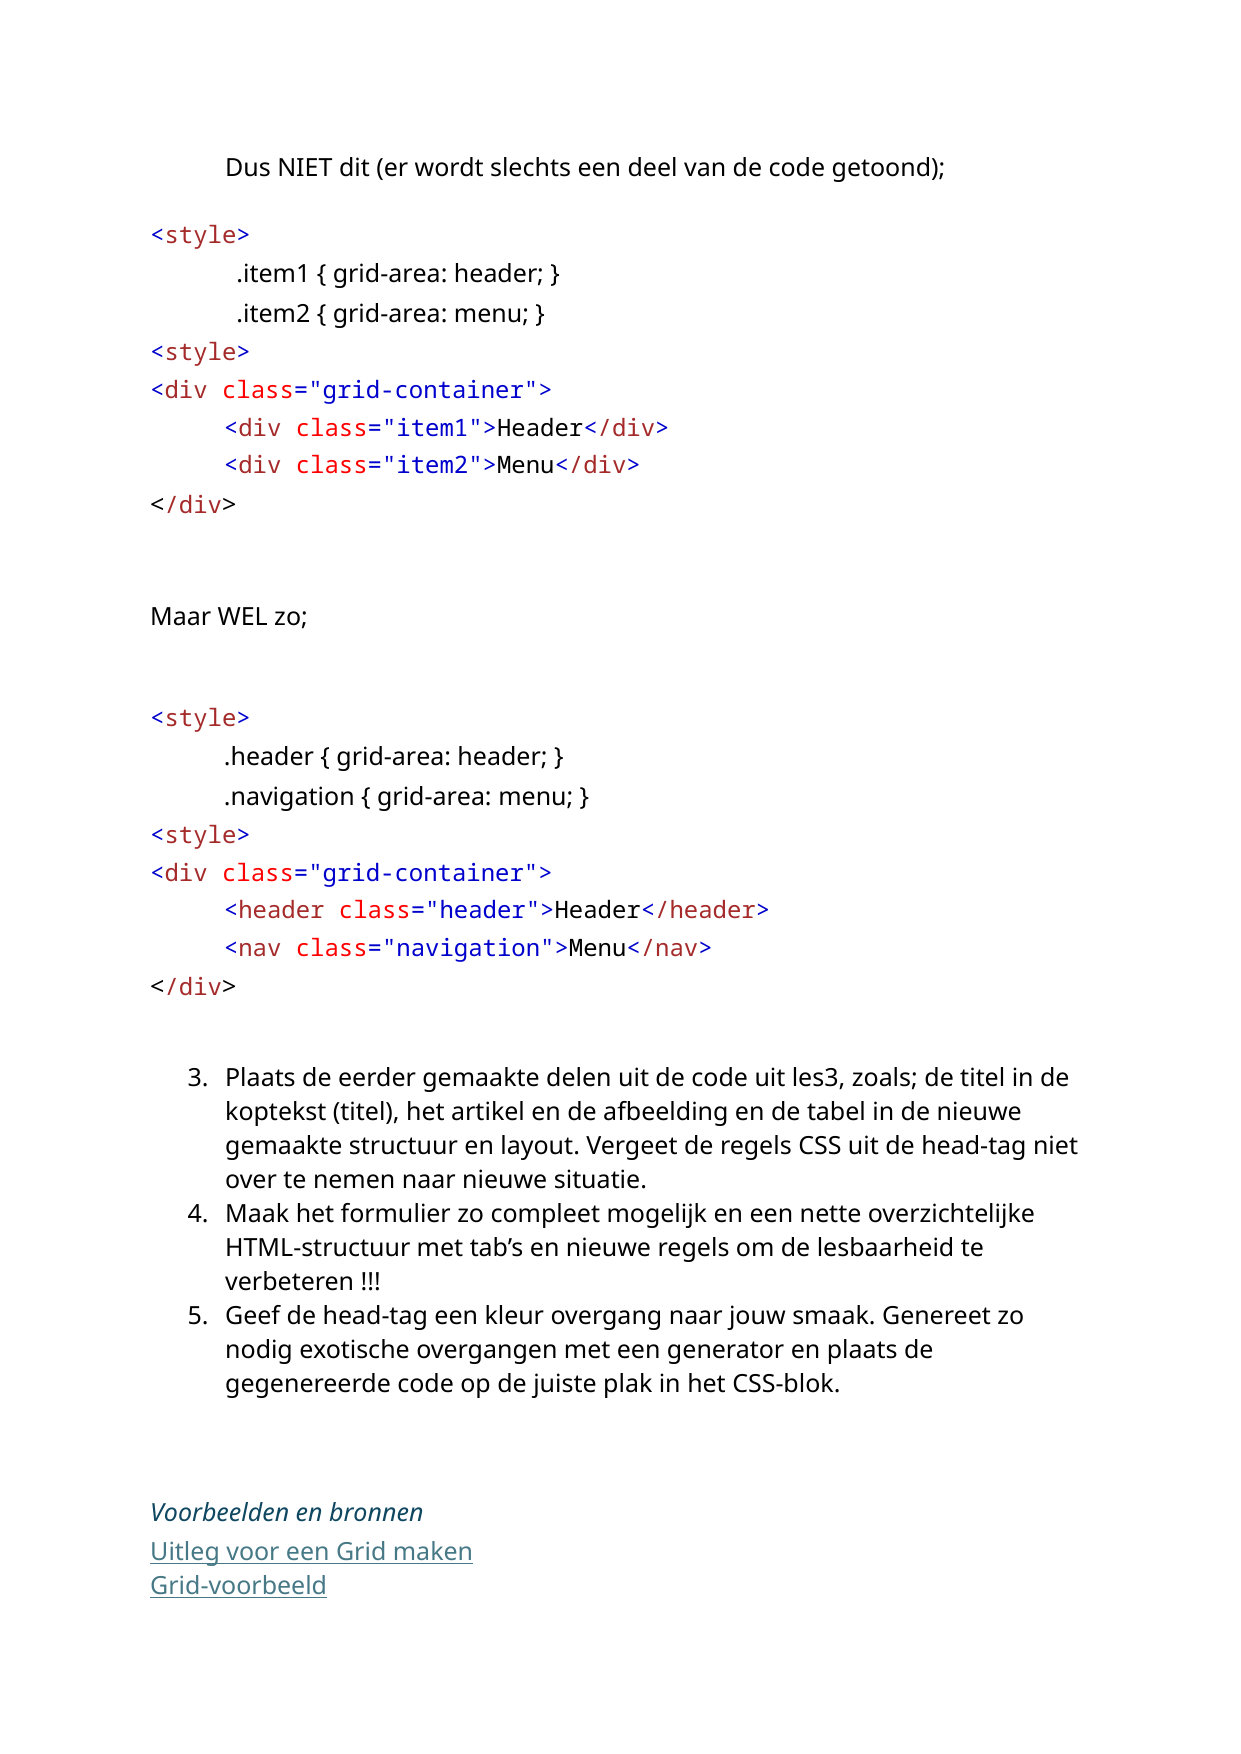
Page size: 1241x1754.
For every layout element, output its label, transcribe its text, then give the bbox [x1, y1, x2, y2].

list Plaats de eerder gemaakte delen uit de code uit les3, zoals; de titel in de koptekst (titel), het artikel en de afbeelding en de tabel in de nieuwe gemaakte structuur en layout. Vergeet de regels CSS uit de head-tag niet over te nemen naar nieuwe situatie. [187, 1059, 1090, 1196]
text <style> .header { grid-area: header; } .navigation { grid-area: menu; } <style> <div class="grid-container"> <header class="header">Header</header> <nav class="navigation">Menu</nav> </div> [150, 701, 1090, 1003]
subtitle Voorbeelden en bronnen [150, 1494, 1090, 1528]
list Geef de head-tag een kleur overgang naar jouw smaak. Genereet zo nodig exotische overgangen met een generator en plaats de gegenereerde code op de juiste plak in het CSS-blok. [187, 1298, 1090, 1400]
list Maak het formulier zo compleet mogelijk en een nette overzichtelijke HTML-structuur met tab’s en nieuwe regels om de lesbaarheid te verbeteren !!! [187, 1196, 1090, 1298]
list Uitleg voor een Grid maken [150, 1534, 1090, 1568]
list Grid-voorbeeld [150, 1568, 1090, 1602]
list Dus NIET dit (er wordt slechts een deel van de code getoond); [225, 150, 1090, 184]
list Maar WEL zo; [150, 599, 1090, 633]
text <style> .item1 { grid-area: header; } .item2 { grid-area: menu; } <style> <div class="grid-container"> <div class="item1">Header</div> <div class="item2">Menu</div> </div> [150, 218, 1090, 520]
